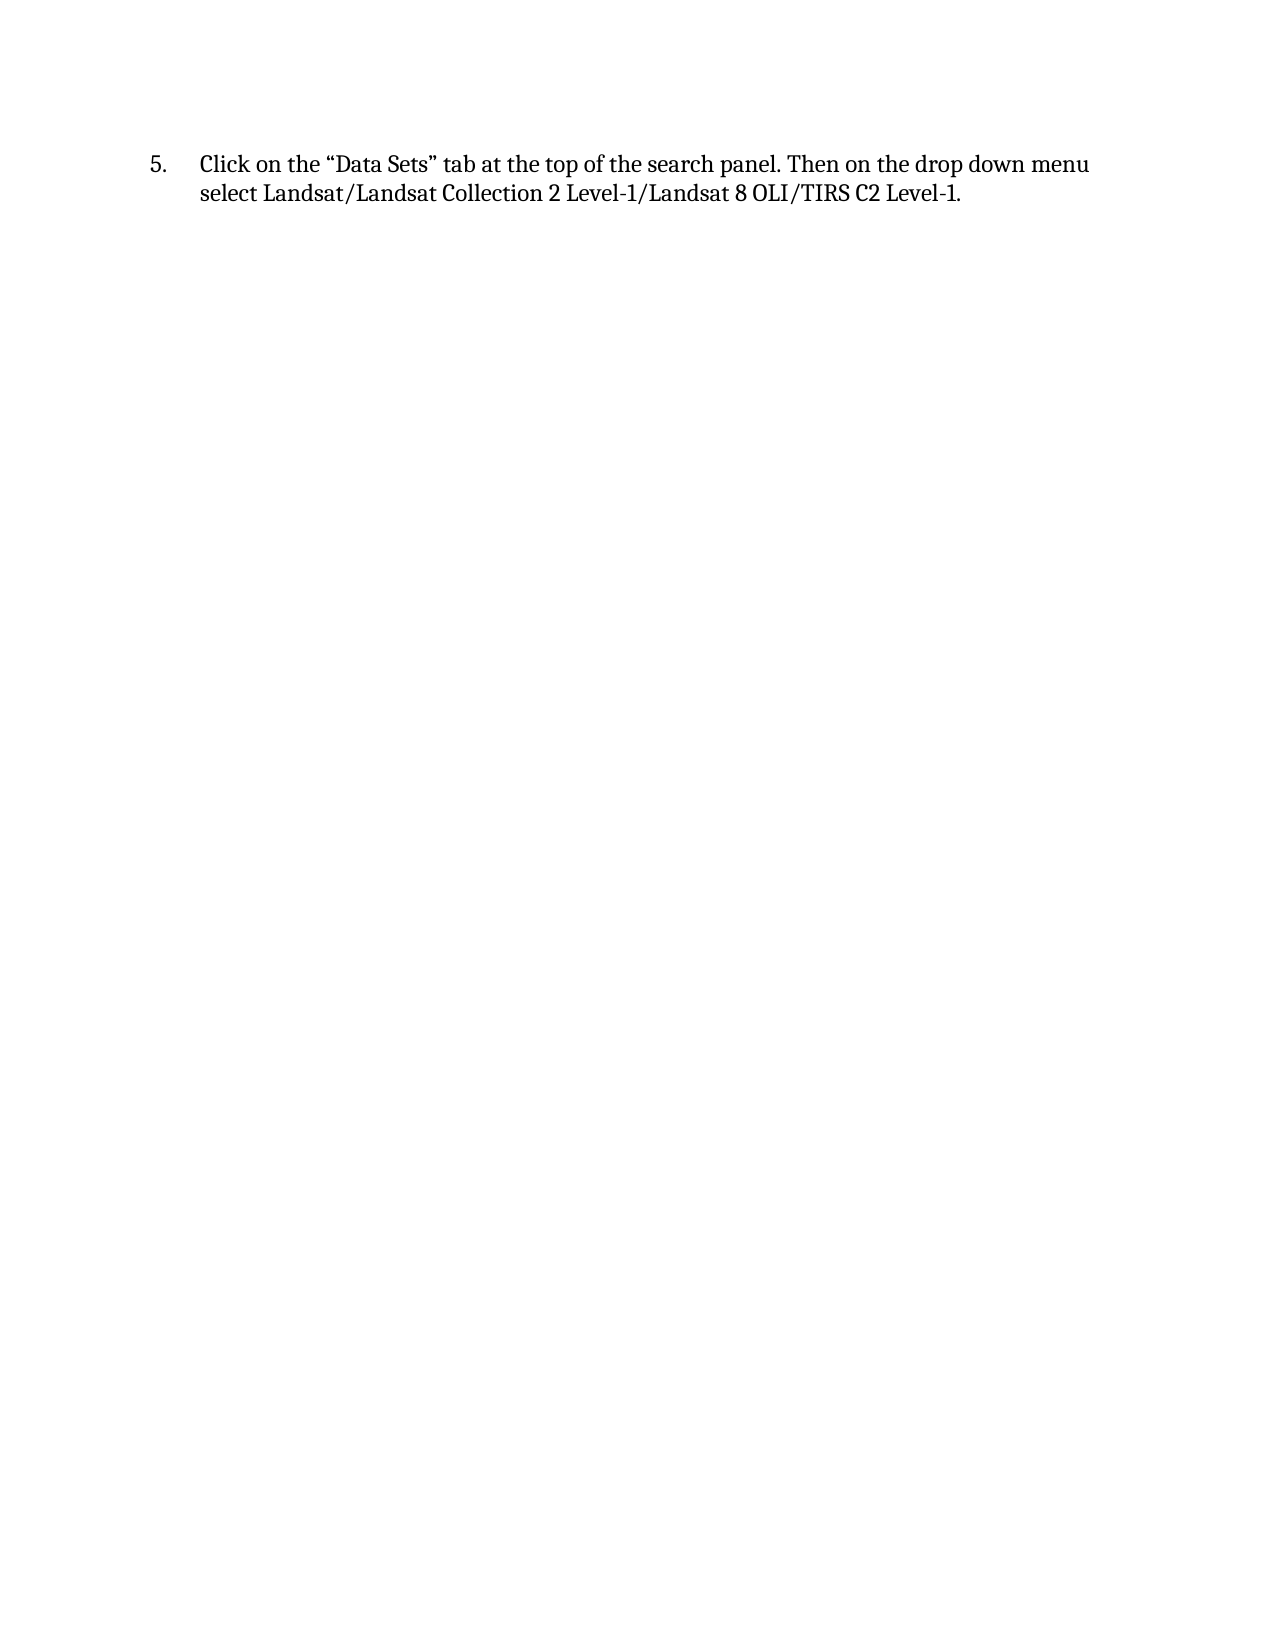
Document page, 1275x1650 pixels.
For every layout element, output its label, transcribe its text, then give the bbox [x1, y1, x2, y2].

list Click on the “Data Sets” tab at the top of the search panel. Then on the drop down menu select Landsat/Landsat Collection 2 Level-1/Landsat 8 OLI/TIRS C2 Level-1. [150, 150, 1125, 207]
